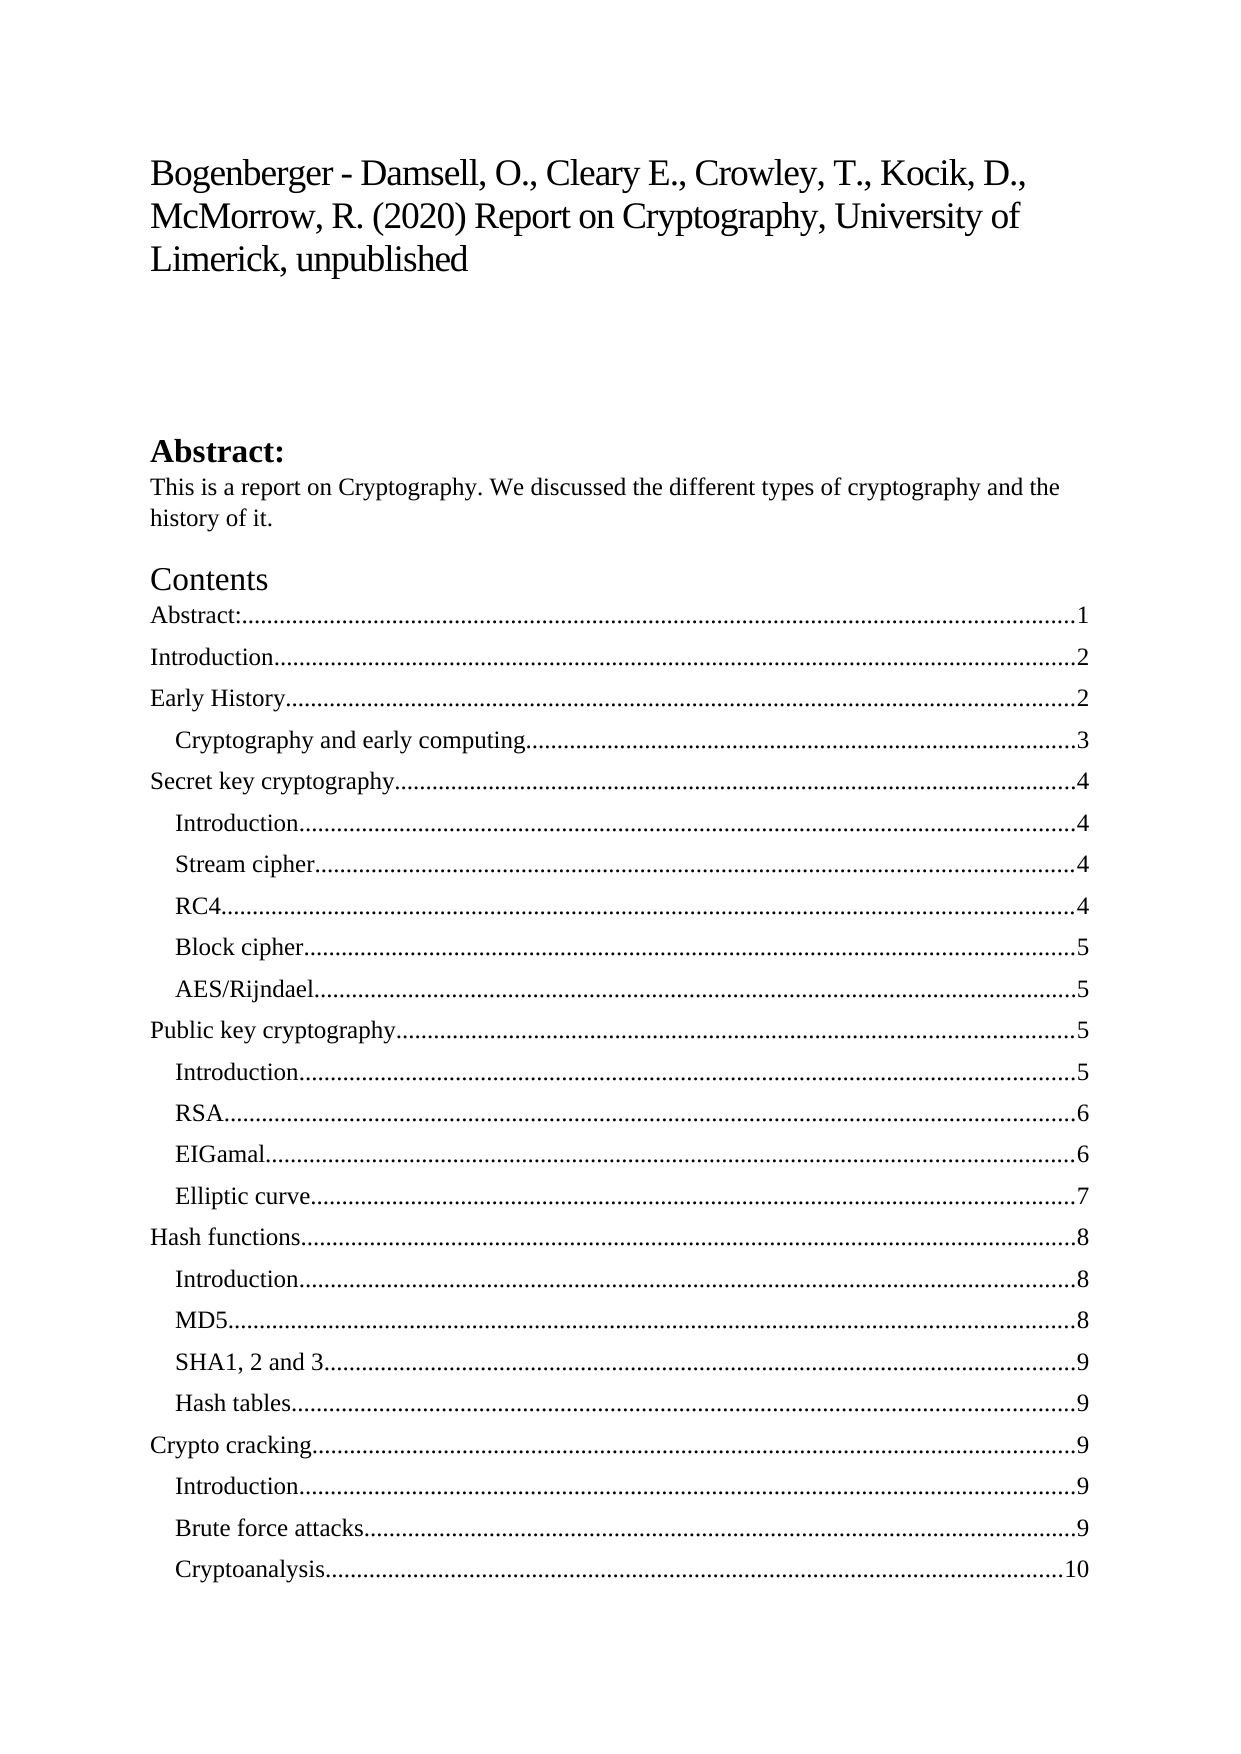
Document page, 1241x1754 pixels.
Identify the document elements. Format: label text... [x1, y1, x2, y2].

subtitle Abstract: [150, 431, 1090, 469]
text This is a report on Cryptography. We discussed the different types of cryptography and the history of it. [150, 472, 1090, 532]
text Bogenberger - Damsell, O., Cleary E., Crowley, T., Kocik, D., McMorrow, R. (2020) Report on Cryptography, University of Limerick, unpublished [150, 150, 1090, 279]
